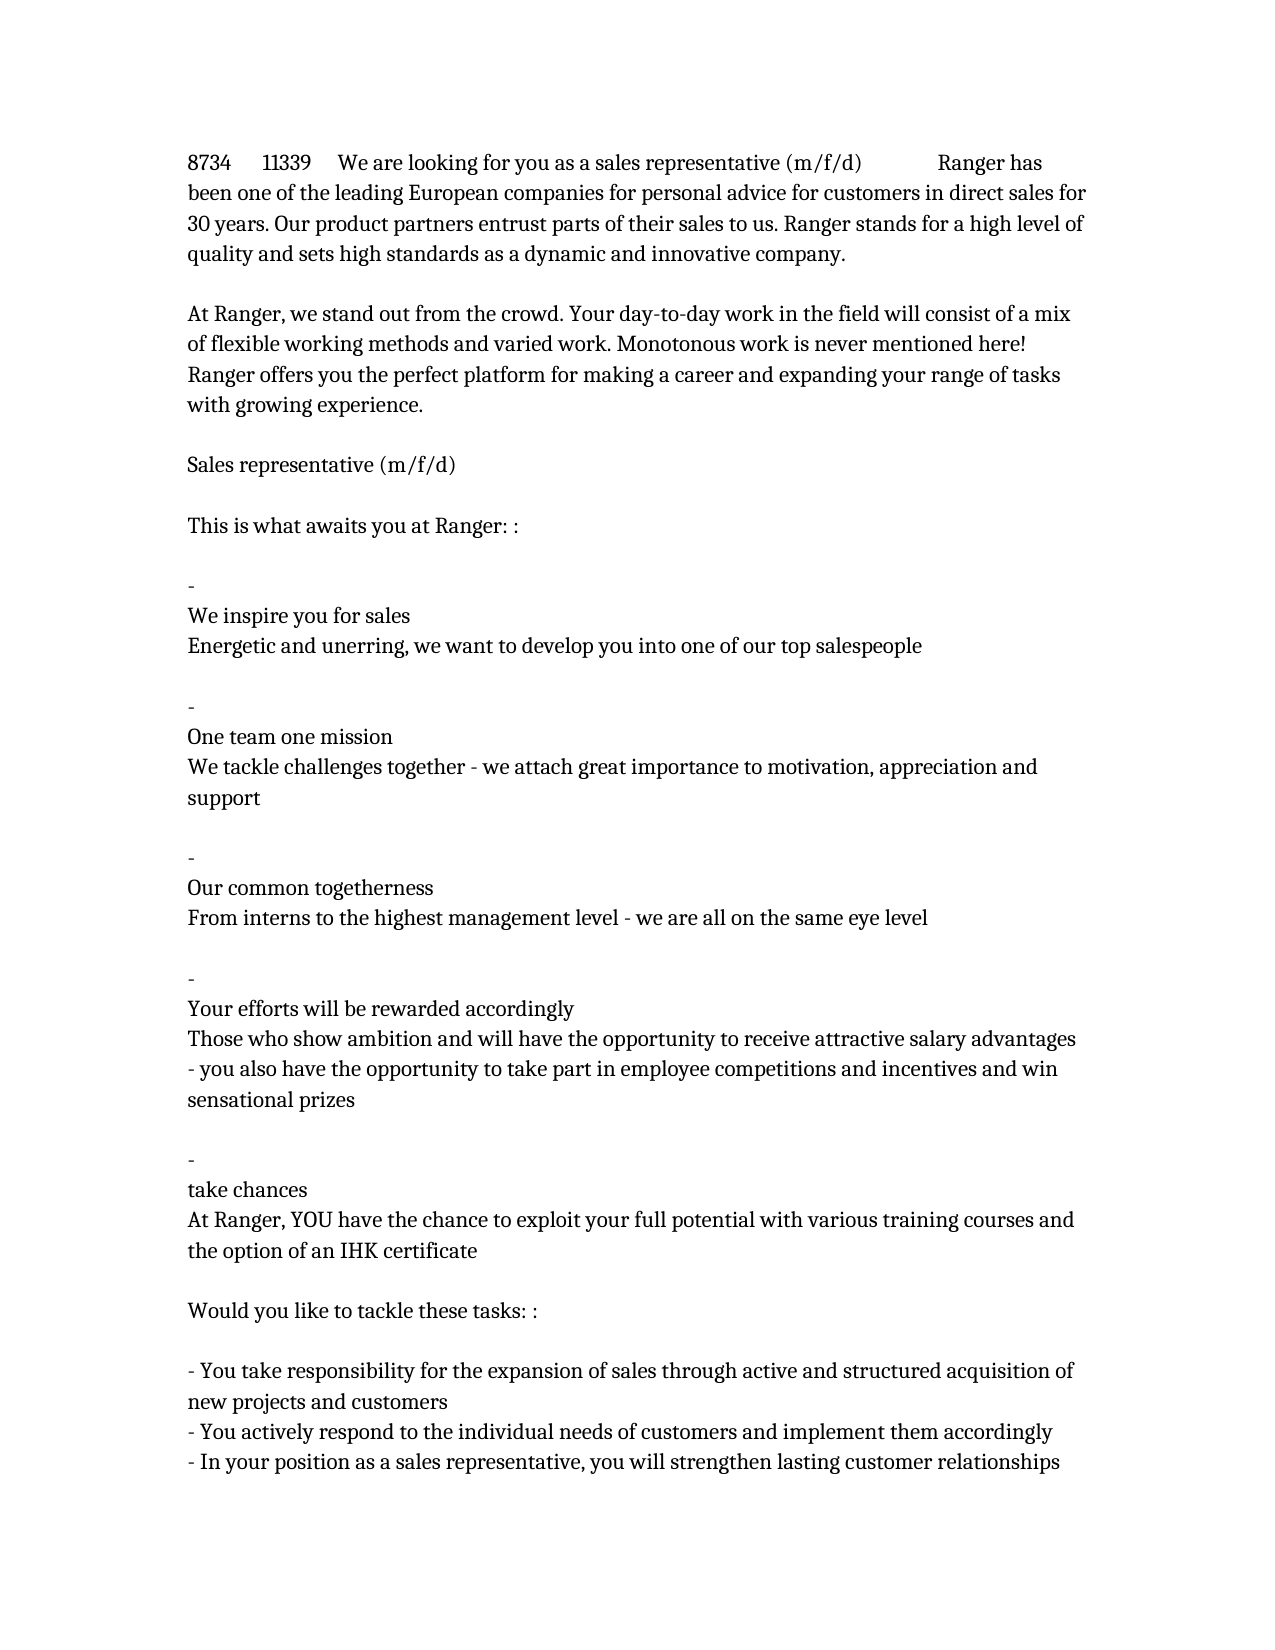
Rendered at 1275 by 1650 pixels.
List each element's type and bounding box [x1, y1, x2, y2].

text [187, 150, 1087, 1475]
